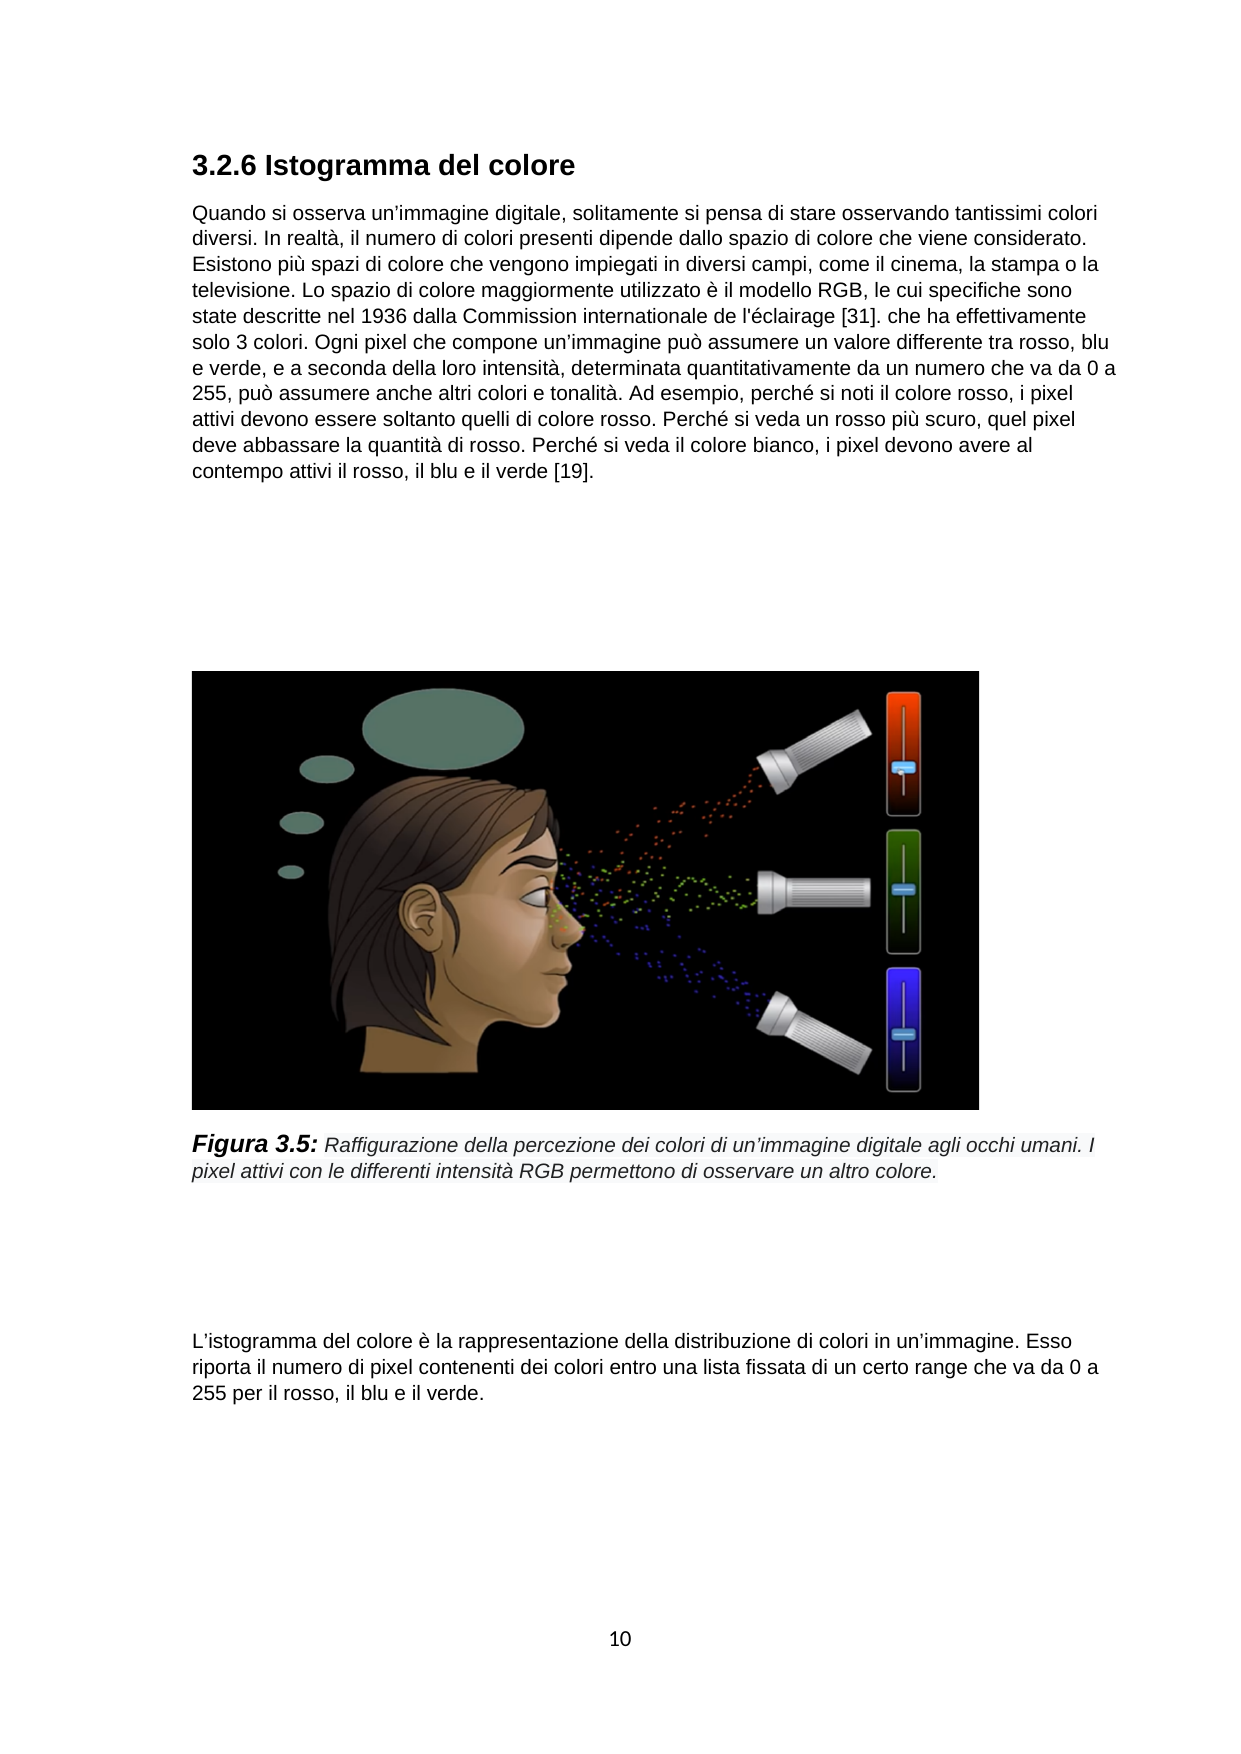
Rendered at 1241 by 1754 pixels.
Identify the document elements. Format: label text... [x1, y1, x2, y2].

text Figura 3.5: Raffigurazione della percezione dei colori di un’immagine digitale agli occhi umani. I pixel attivi con le differenti intensità RGB permettono di osservare un altro colore. [192, 1129, 1122, 1183]
text 3.2.6 Istogramma del colore [118, 148, 1122, 181]
picture [191, 671, 980, 1110]
text Quando si osserva un’immagine digitale, solitamente si pensa di stare osservando tantissimi colori diversi. In realtà, il numero di colori presenti dipende dallo spazio di colore che viene considerato. Esistono più spazi di colore che vengono impiegati in diversi campi, come il cinema, la stampa o la televisione. Lo spazio di colore maggiormente utilizzato è il modello RGB, le cui specifiche sono state descritte nel 1936 dalla Commission internationale de l'éclairage [31]. che ha effettivamente solo 3 colori. Ogni pixel che compone un’immagine può assumere un valore differente tra rosso, blu e verde, e a seconda della loro intensità, determinata quantitativamente da un numero che va da 0 a 255, può assumere anche altri colori e tonalità. Ad esempio, perché si noti il colore rosso, i pixel attivi devono essere soltanto quelli di colore rosso. Perché si veda un rosso più scuro, quel pixel deve abbassare la quantità di rosso. Perché si veda il colore bianco, i pixel devono avere al contempo attivi il rosso, il blu e il verde [19]. [192, 200, 1122, 483]
text L’istogramma del colore è la rappresentazione della distribuzione di colori in un’immagine. Esso riporta il numero di pixel contenenti dei colori entro una lista fissata di un certo range che va da 0 a 255 per il rosso, il blu e il verde. [192, 1329, 1122, 1405]
